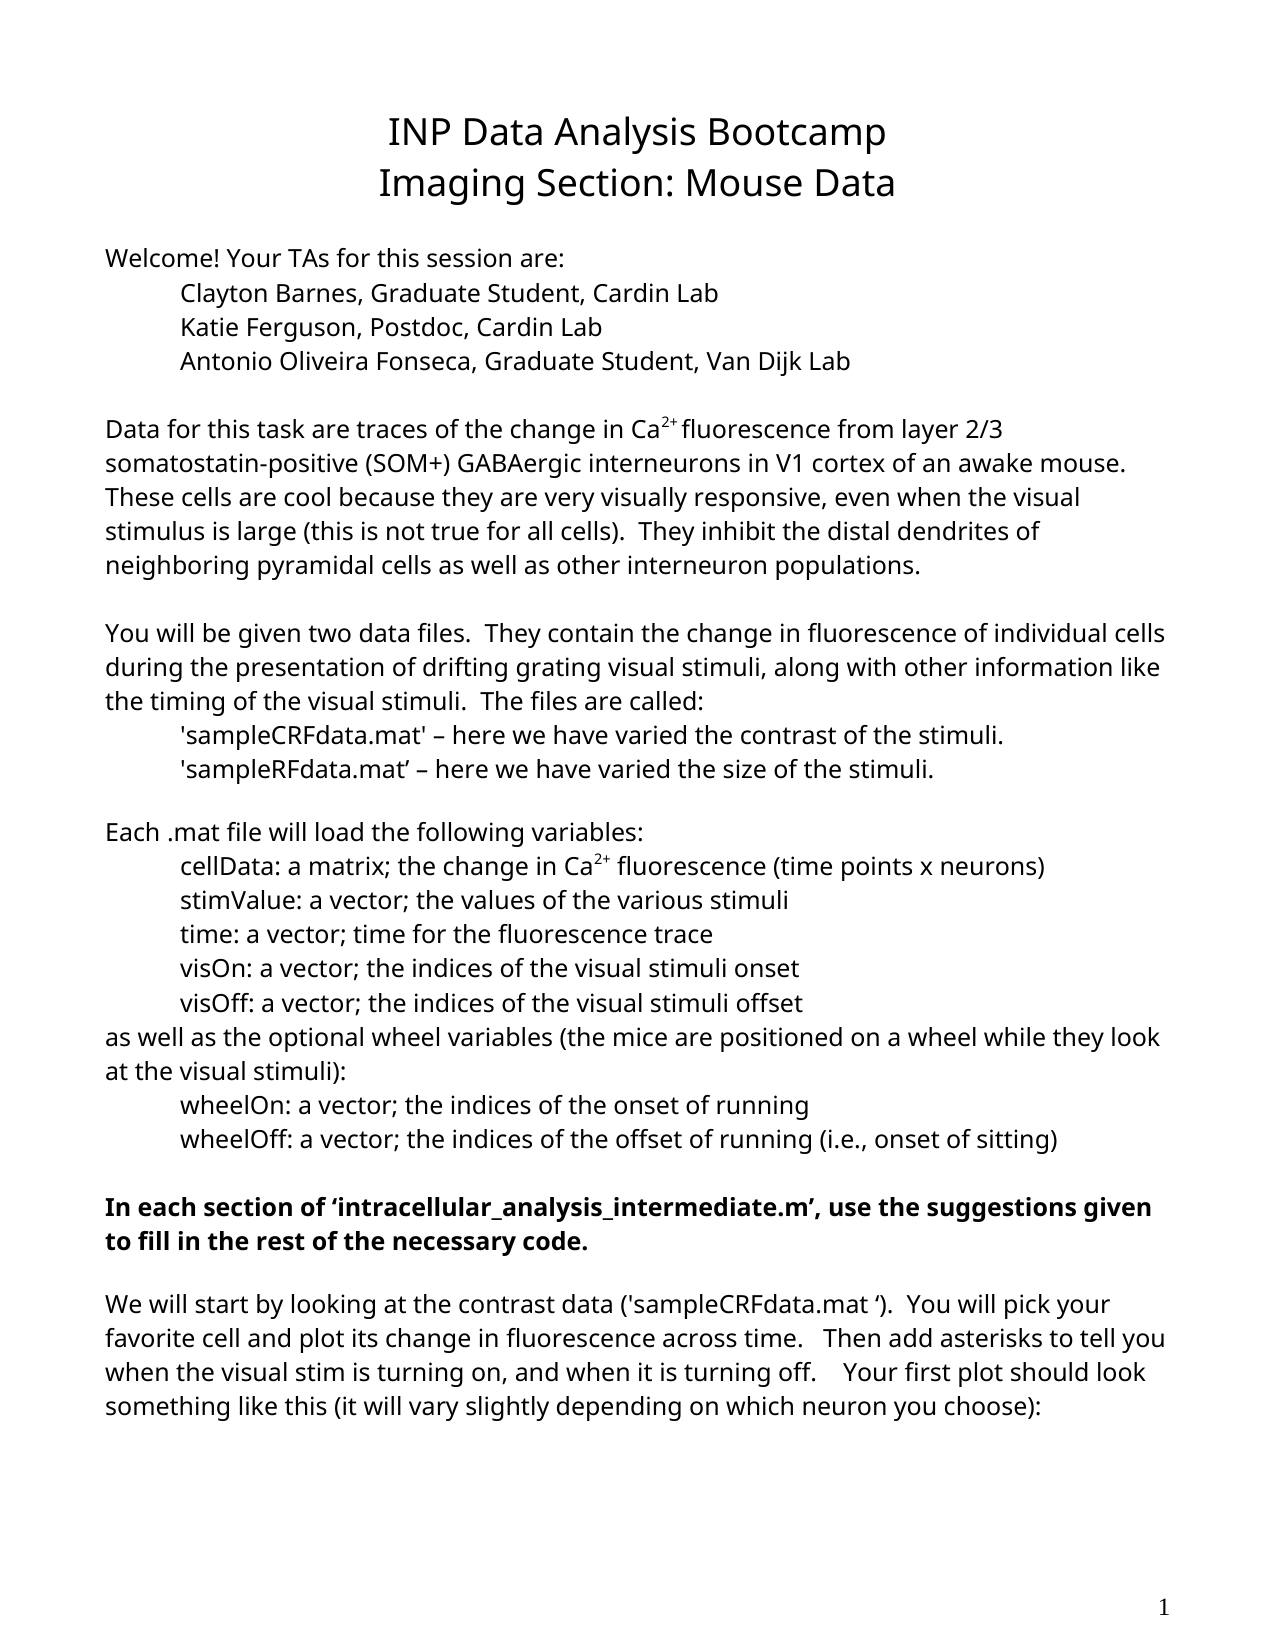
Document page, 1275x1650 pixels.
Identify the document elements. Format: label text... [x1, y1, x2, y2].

text visOn: a vector; the indices of the visual stimuli onset [105, 951, 1170, 985]
text Katie Ferguson, Postdoc, Cardin Lab [105, 309, 1170, 343]
text 'sampleCRFdata.mat' – here we have varied the contrast of the stimuli. [105, 718, 1170, 752]
text time: a vector; time for the fluorescence trace [105, 917, 1170, 951]
text In each section of ‘intracellular_analysis_intermediate.m’, use the suggestions given to fill in the rest of the necessary code. [105, 1189, 1170, 1258]
text as well as the optional wheel variables (the mice are positioned on a wheel while they look at the visual stimuli): [105, 1019, 1170, 1087]
text Welcome! Your TAs for this session are: [105, 241, 1170, 275]
text Each .mat file will load the following variables: [105, 815, 1170, 849]
text cellData: a matrix; the change in Ca2+ fluorescence (time points x neurons) [105, 849, 1170, 883]
text wheelOn: a vector; the indices of the onset of running [105, 1087, 1170, 1121]
text Imaging Section: Mouse Data [105, 156, 1170, 207]
text You will be given two data files. They contain the change in fluorescence of individual cells during the presentation of drifting grating visual stimuli, along with other information like the timing of the visual stimuli. The files are called: [105, 616, 1170, 718]
text visOff: a vector; the indices of the visual stimuli offset [105, 985, 1170, 1019]
text We will start by looking at the contrast data ('sampleCRFdata.mat ‘). You will pick your favorite cell and plot its change in fluorescence across time. Then add asterisks to tell you when the visual stim is turning on, and when it is turning off. Your first plot should look something like this (it will vary slightly depending on which neuron you choose): [105, 1286, 1170, 1423]
text 'sampleRFdata.mat’ – here we have varied the size of the stimuli. [105, 752, 1170, 786]
text wheelOff: a vector; the indices of the offset of running (i.e., onset of sitting) [105, 1121, 1170, 1156]
text Antonio Oliveira Fonseca, Graduate Student, Van Dijk Lab [105, 343, 1170, 377]
text INP Data Analysis Bootcamp [105, 105, 1170, 156]
text Data for this task are traces of the change in Ca2+ fluorescence from layer 2/3 somatostatin-positive (SOM+) GABAergic interneurons in V1 cortex of an awake mouse. These cells are cool because they are very visually responsive, even when the visual stimulus is large (this is not true for all cells). They inhibit the distal dendrites of neighboring pyramidal cells as well as other interneuron populations. [105, 411, 1170, 582]
text Clayton Barnes, Graduate Student, Cardin Lab [105, 275, 1170, 309]
text stimValue: a vector; the values of the various stimuli [105, 883, 1170, 917]
